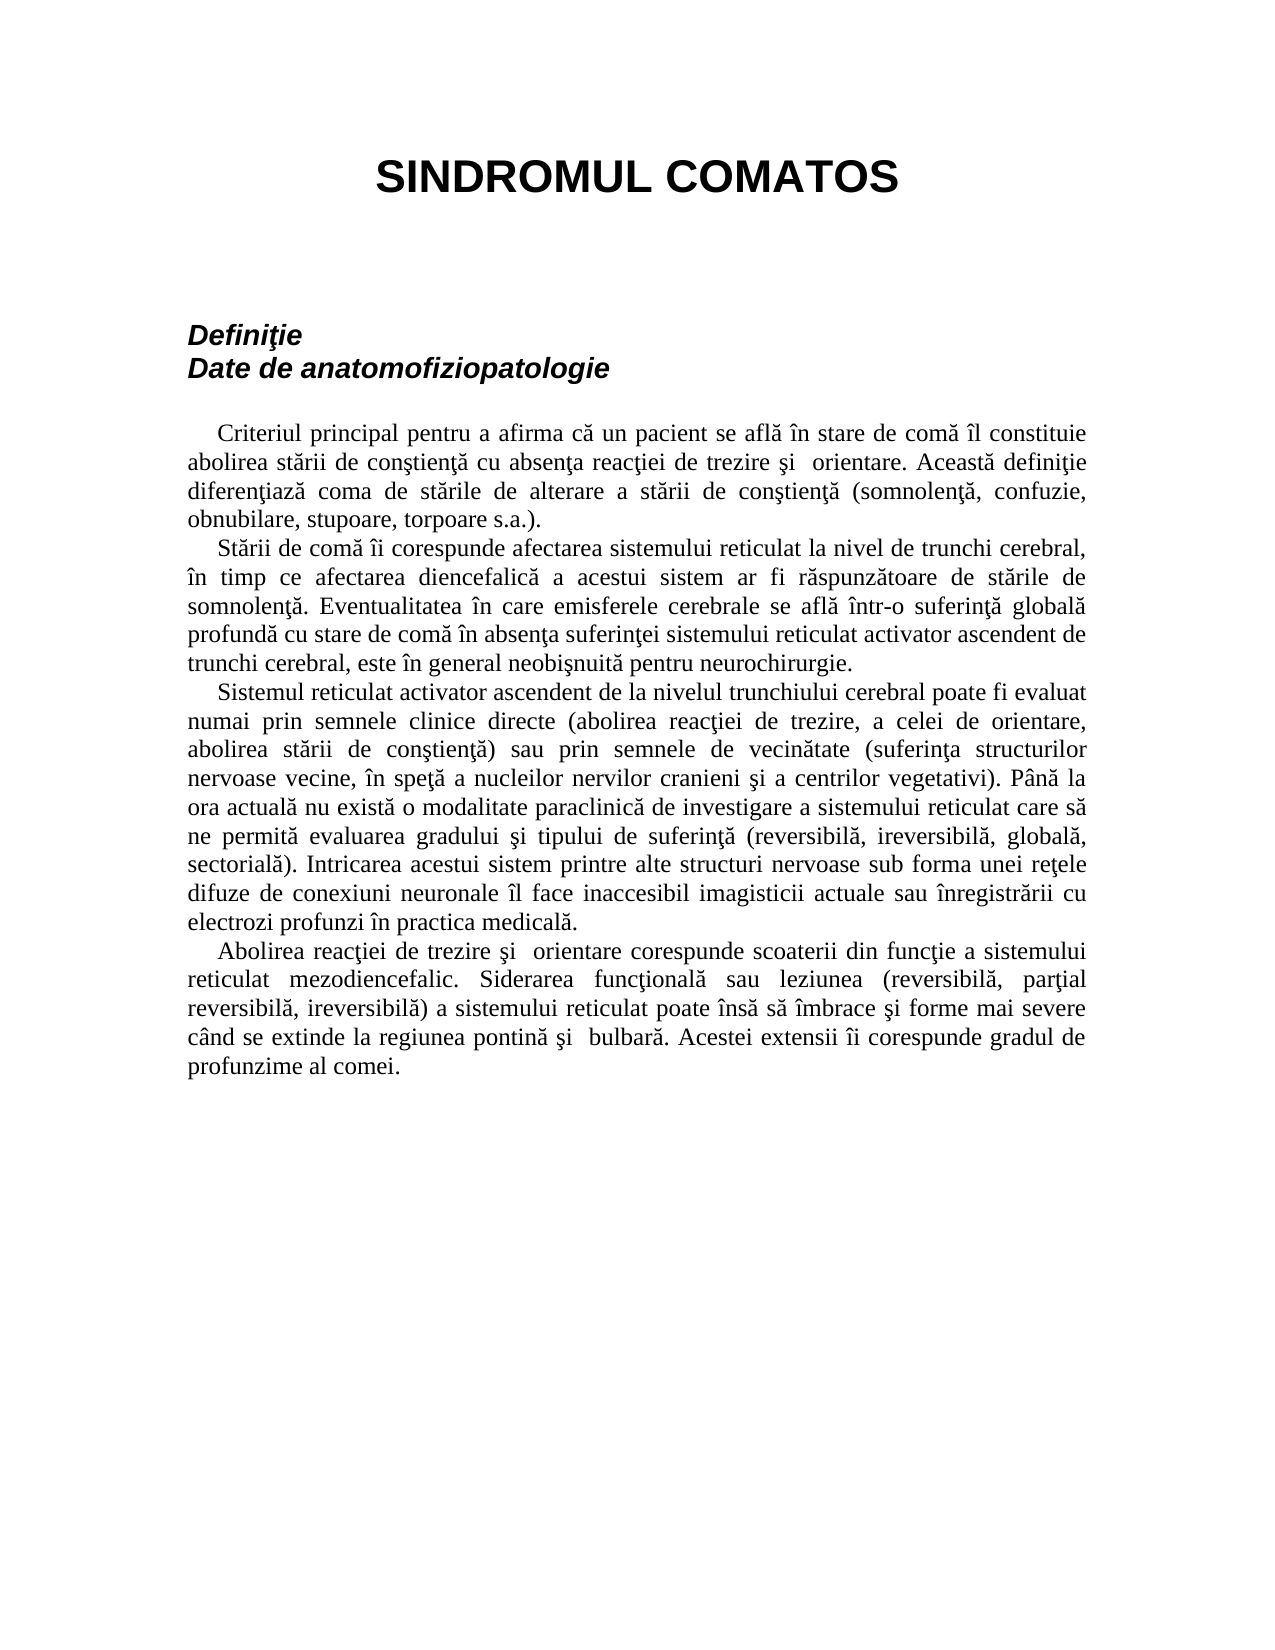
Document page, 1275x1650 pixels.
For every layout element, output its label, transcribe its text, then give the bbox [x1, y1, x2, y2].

subtitle Definiţie [187, 318, 1087, 351]
text Abolirea reacţiei de trezire şi orientare corespunde scoaterii din funcţie a sistemului reticulat mezodiencefalic. Siderarea funcţională sau leziunea (reversibilă, parţial reversibilă, ireversibilă) a sistemului reticulat poate însă să îmbrace şi forme mai severe când se extinde la regiunea pontină şi bulbară. Acestei extensii îi corespunde gradul de profunzime al comei. [187, 936, 1087, 1079]
text Stării de comă îi corespunde afectarea sistemului reticulat la nivel de trunchi cerebral, în timp ce afectarea diencefalică a acestui sistem ar fi răspunzătoare de stările de somnolenţă. Eventualitatea în care emisferele cerebrale se află într-o suferinţă globală profundă cu stare de comă în absenţa suferinţei sistemului reticulat activator ascendent de trunchi cerebral, este în general neobişnuită pentru neurochirurgie. [187, 533, 1087, 677]
text Sistemul reticulat activator ascendent de la nivelul trunchiului cerebral poate fi evaluat numai prin semnele clinice directe (abolirea reacţiei de trezire, a celei de orientare, abolirea stării de conştienţă) sau prin semnele de vecinătate (suferinţa structurilor nervoase vecine, în speţă a nucleilor nervilor cranieni şi a centrilor vegetativi). Până la ora actuală nu există o modalitate paraclinică de investigare a sistemului reticulat care să ne permită evaluarea gradului şi tipului de suferinţă (reversibilă, ireversibilă, globală, sectorială). Intricarea acestui sistem printre alte structuri nervoase sub forma unei reţele difuze de conexiuni neuronale îl face inaccesibil imagisticii actuale sau înregistrării cu electrozi profunzi în practica medicală. [187, 677, 1087, 936]
subtitle SINDROMUL COMATOS [187, 150, 1087, 203]
subtitle Date de anatomofiziopatologie [187, 351, 1087, 385]
text Criteriul principal pentru a afirma că un pacient se află în stare de comă îl constituie abolirea stării de conştienţă cu absenţa reacţiei de trezire şi orientare. Această definiţie diferenţiază coma de stările de alterare a stării de conştienţă (somnolenţă, confuzie, obnubilare, stupoare, torpoare s.a.). [187, 418, 1087, 533]
